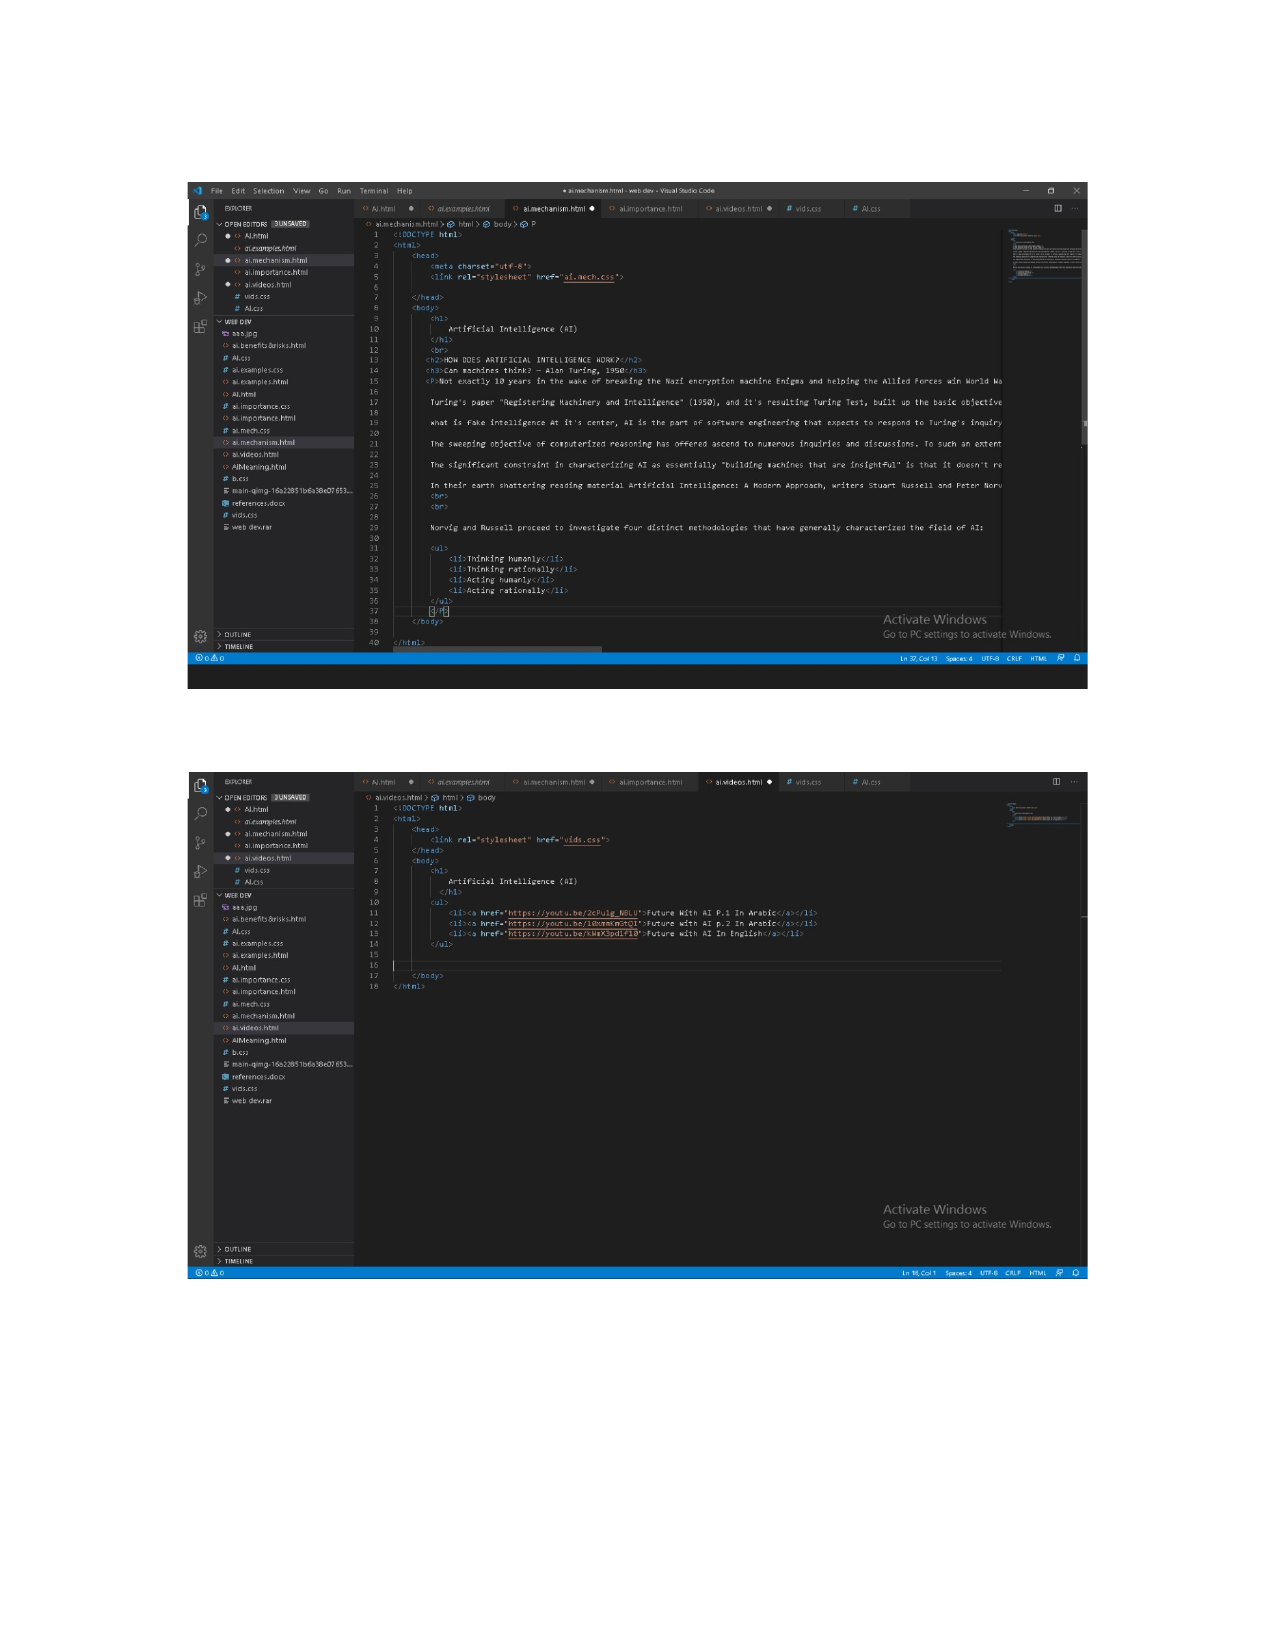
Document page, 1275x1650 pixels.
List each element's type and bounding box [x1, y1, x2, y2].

picture [187, 182, 1088, 689]
picture [187, 772, 1088, 1279]
